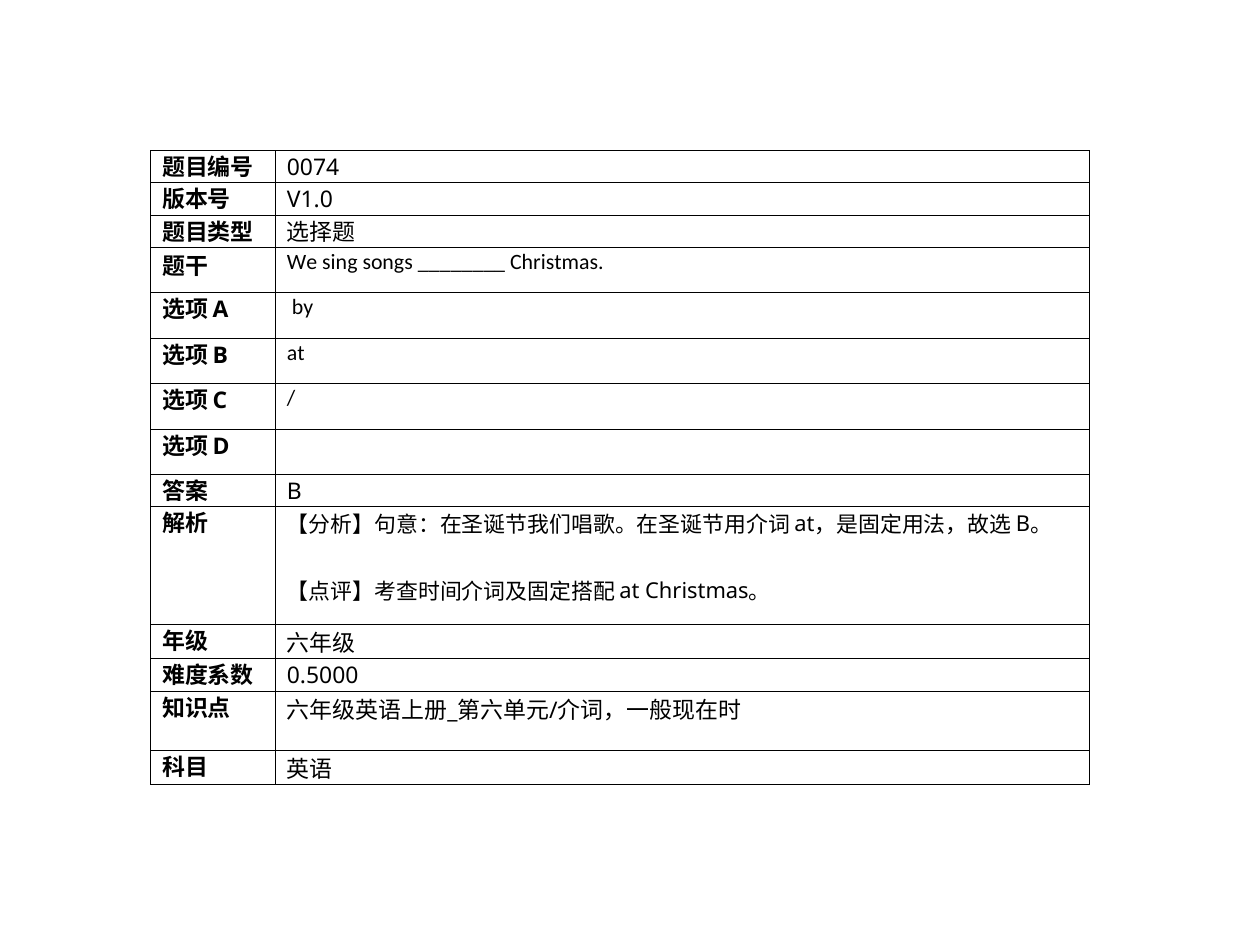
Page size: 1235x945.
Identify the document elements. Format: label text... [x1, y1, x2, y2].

table_cell 六年级英语上册_第六单元/介词，一般现在时 [276, 692, 1089, 749]
table_cell 年级 [151, 625, 275, 658]
table_cell We sing songs ________ Christmas. [276, 248, 1089, 292]
table_cell 选择题 [276, 216, 1089, 247]
table_cell 英语 [276, 751, 1089, 784]
table_header 题目编号 [151, 151, 275, 182]
table_cell 解析 [151, 507, 275, 624]
table_cell V1.0 [276, 183, 1089, 214]
table_cell 版本号 [151, 183, 275, 214]
table_header 0074 [276, 151, 1089, 182]
table_cell 选项B [151, 339, 275, 383]
table_cell 选项A [151, 293, 275, 338]
table_cell 难度系数 [151, 659, 275, 691]
table_cell 六年级 [276, 625, 1089, 658]
table_cell 0.5000 [276, 659, 1089, 691]
table_cell 选项C [151, 384, 275, 428]
table_cell 题干 [151, 248, 275, 292]
table_cell [276, 430, 1089, 474]
table_cell 题目类型 [151, 216, 275, 247]
table_cell 科目 [151, 751, 275, 784]
table_cell 【分析】句意：在圣诞节我们唱歌。在圣诞节用介词at，是固定用法，故选B。 【点评】考查时间介词及固定搭配at Christmas。 [276, 507, 1089, 624]
table_cell 选项D [151, 430, 275, 474]
table_cell by [276, 293, 1089, 338]
table_cell 答案 [151, 475, 275, 506]
table_cell B [276, 475, 1089, 506]
table_cell at [276, 339, 1089, 383]
table_cell 知识点 [151, 692, 275, 749]
table_cell / [276, 384, 1089, 428]
